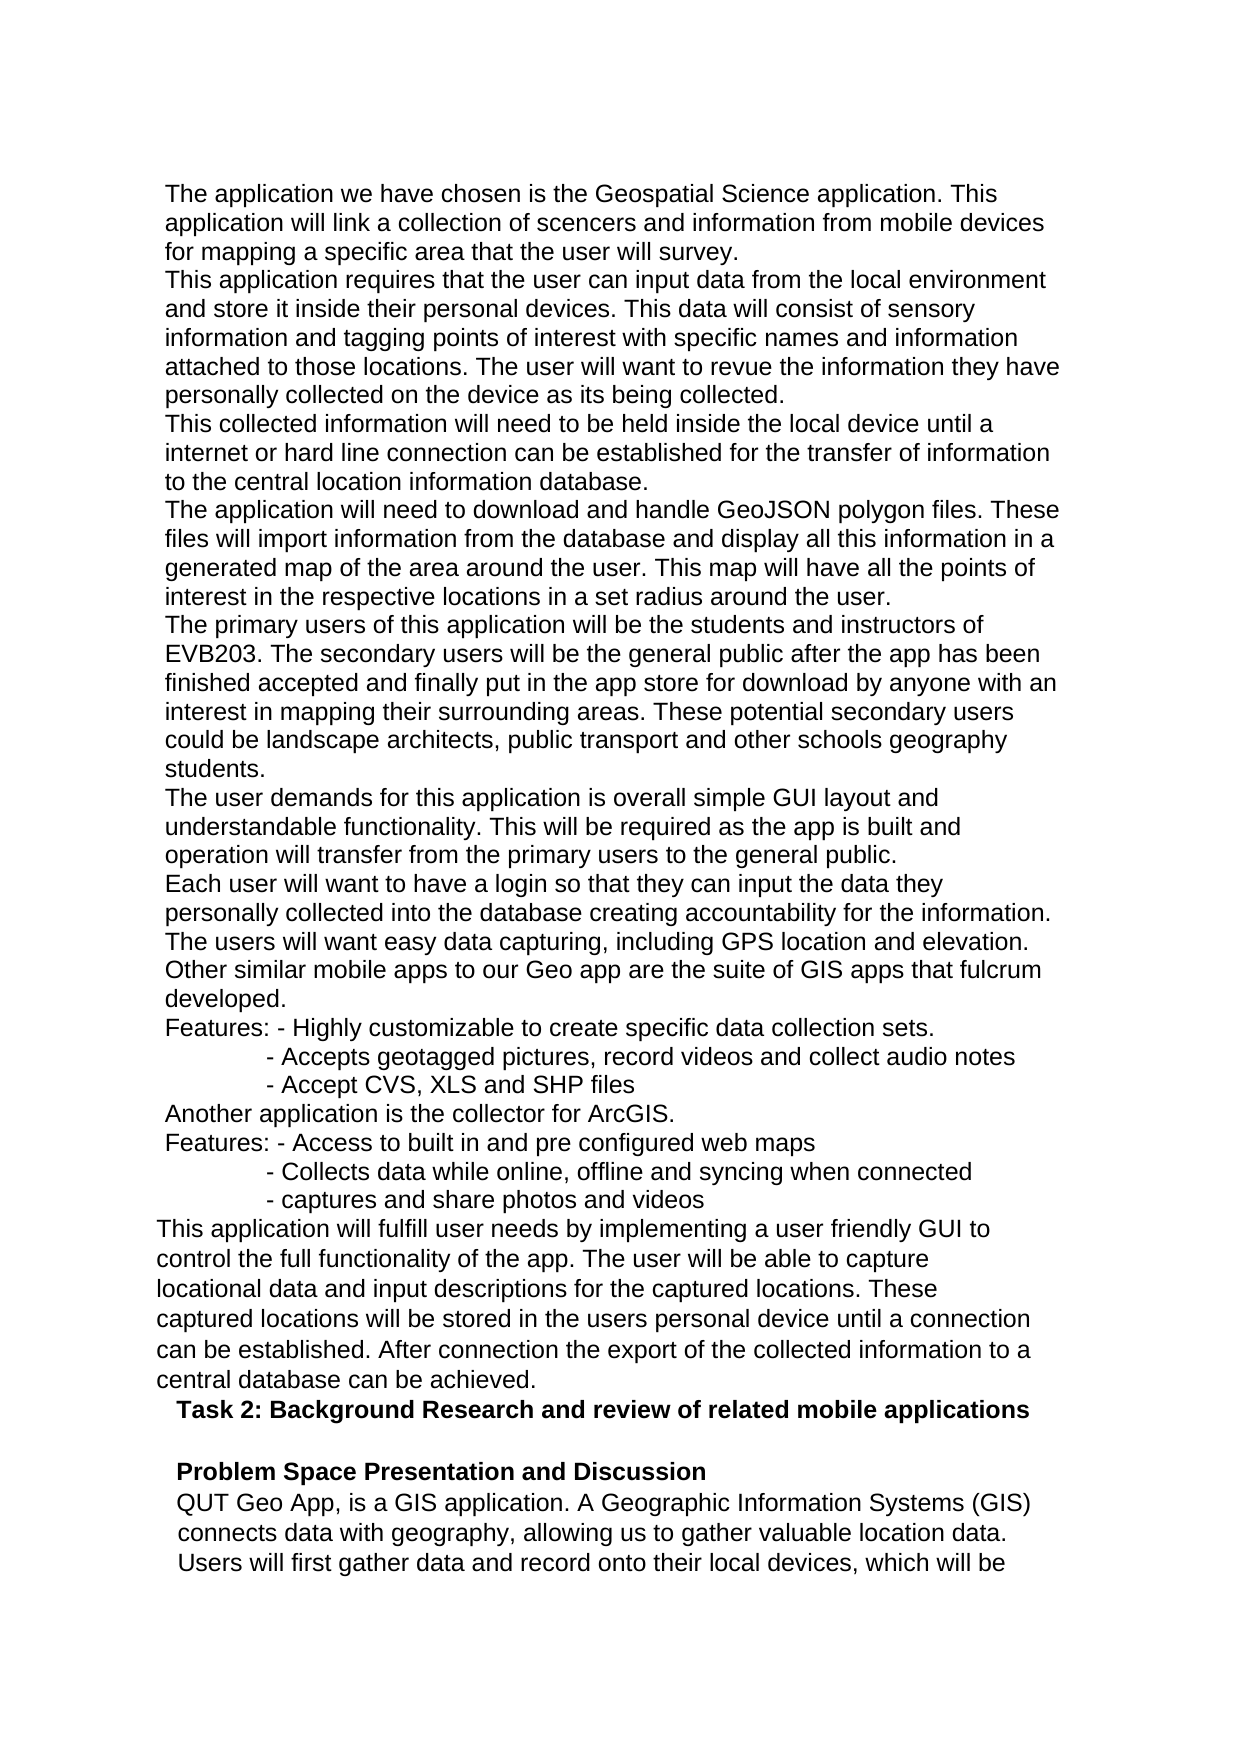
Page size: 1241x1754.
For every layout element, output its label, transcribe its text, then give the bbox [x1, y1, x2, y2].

text Other similar mobile apps to our Geo app are the suite of GIS apps that fulcrum developed. [164, 955, 1063, 1013]
text This collected information will need to be held inside the local device until a internet or hard line connection can be established for the transfer of information to the central location information database. [164, 409, 1063, 495]
text - Accepts geotagged pictures, record videos and collect audio notes [231, 1042, 1063, 1070]
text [176, 1488, 1042, 1577]
text The primary users of this application will be the students and instructors of EVB203. The secondary users will be the general public after the app has been finished accepted and finally put in the app store for download by anyone with an interest in mapping their surrounding areas. These potential secondary users could be landscape architects, public transport and other schools geography students. [164, 610, 1063, 783]
text Features: - Access to built in and pre configured web maps [164, 1128, 1063, 1157]
text Another application is the collector for ArcGIS. [164, 1099, 1063, 1128]
text Task 2: Background Research and review of related mobile applications [176, 1395, 1042, 1424]
text Features: - Highly customizable to create specific data collection sets. [164, 1013, 1063, 1042]
text The application we have chosen is the Geospatial Science application. This application will link a collection of scencers and information from mobile devices for mapping a specific area that the user will survey. [164, 179, 1063, 265]
text The application will need to download and handle GeoJSON polygon files. These files will import information from the database and display all this information in a generated map of the area around the user. This map will have all the points of interest in the respective locations in a set radius around the user. [164, 495, 1063, 610]
text This application will fulfill user needs by implementing a user friendly GUI to control the full functionality of the app. The user will be able to capture locational data and input descriptions for the captured locations. These captured locations will be stored in the users personal device until a connection can be established. After connection the export of the collected information to a central database can be achieved. [156, 1214, 1042, 1393]
text - Accept CVS, XLS and SHP files [231, 1070, 1063, 1099]
text The users will want easy data capturing, including GPS location and elevation. [164, 927, 1063, 955]
text Each user will want to have a login so that they can input the data they personally collected into the database creating accountability for the information. [164, 869, 1063, 927]
text The user demands for this application is overall simple GUI layout and understandable functionality. This will be required as the app is built and operation will transfer from the primary users to the general public. [164, 783, 1063, 869]
text This application requires that the user can input data from the local environment and store it inside their personal devices. This data will consist of sensory information and tagging points of interest with specific names and information attached to those locations. The user will want to revue the information they have personally collected on the device as its being collected. [164, 265, 1063, 409]
text - captures and share photos and videos [231, 1185, 1063, 1214]
text - Collects data while online, offline and syncing when connected [156, 1157, 1063, 1185]
text Problem Space Presentation and Discussion [176, 1457, 1042, 1486]
